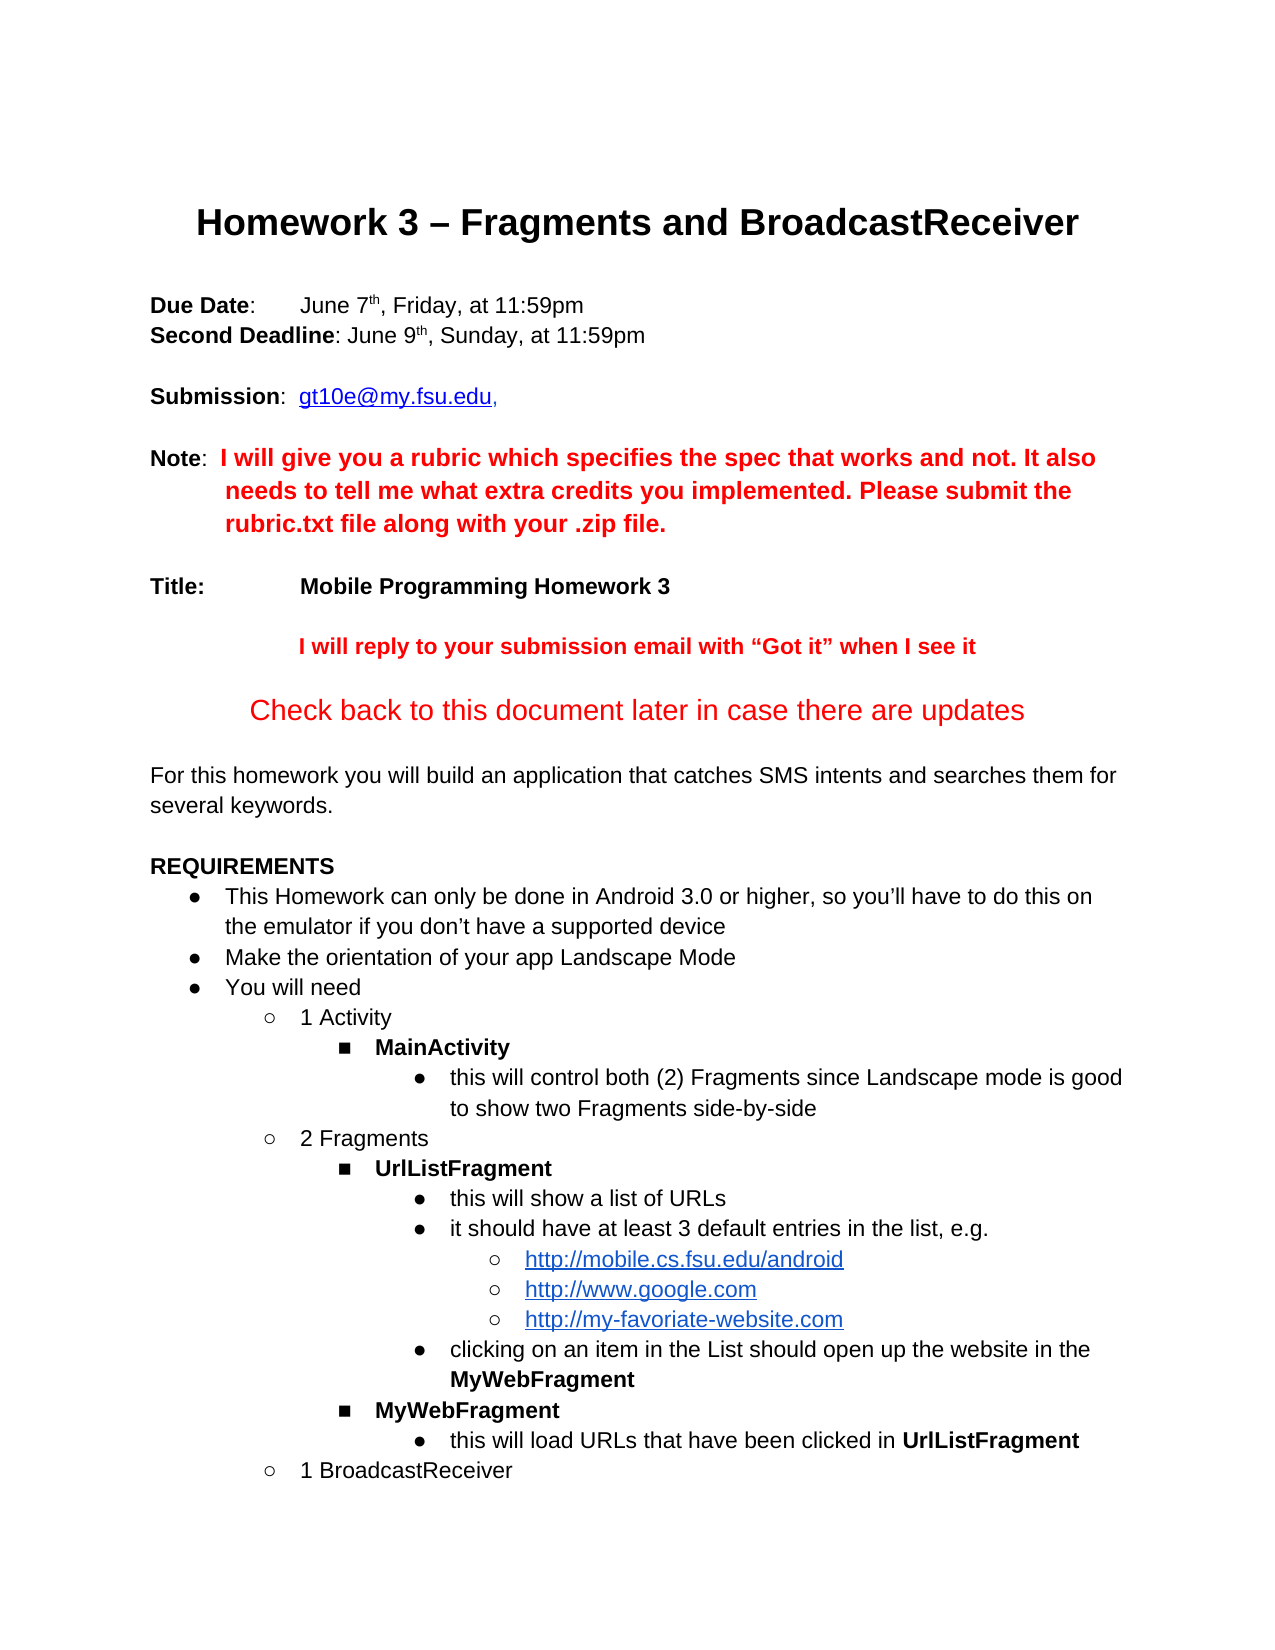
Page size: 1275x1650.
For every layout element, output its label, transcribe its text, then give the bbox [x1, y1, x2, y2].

list 2 Fragments [263, 1125, 1125, 1151]
text REQUIREMENTS [150, 853, 1125, 879]
subtitle Homework 3 – Fragments and BroadcastReceiver [150, 200, 1125, 243]
list http://www.google.com [488, 1276, 1125, 1302]
text Note: I will give you a rubric which specifies the spec that works and not. It also needs to tell me what extra credits you implemented. Please submit the rubric.txt file along with your .zip file. [150, 443, 1125, 538]
list http://my-favoriate-website.com [488, 1306, 1125, 1332]
list http://mobile.cs.fsu.edu/android [488, 1246, 1125, 1272]
list this will control both (2) Fragments since Landscape mode is good to show two Fragments side-by-side [413, 1064, 1125, 1121]
list this will load URLs that have been clicked in UrlListFragment [413, 1427, 1125, 1453]
list it should have at least 3 default entries in the list, e.g. [413, 1215, 1125, 1242]
text For this homework you will build an application that catches SMS intents and searches them for several keywords. [150, 762, 1125, 819]
list Make the orientation of your app Landscape Mode [188, 943, 1125, 970]
text Submission: gt10e@my.fsu.edu, [150, 383, 1125, 409]
text Second Deadline: June 9th, Sunday, at 11:59pm [150, 322, 1125, 349]
text Check back to this document later in case there are updates [150, 693, 1125, 727]
list this will show a list of URLs [413, 1185, 1125, 1211]
list This Homework can only be done in Android 3.0 or higher, so you’ll have to do this on the emulator if you don’t have a supported device [188, 883, 1125, 939]
text Title: Mobile Programming Homework 3 [150, 573, 1125, 599]
list You will need [188, 974, 1125, 1000]
list MainActivity [338, 1034, 1125, 1060]
text I will reply to your submission email with “Got it” when I see it [150, 633, 1125, 659]
list 1 Activity [263, 1004, 1125, 1030]
list MyWebFragment [338, 1397, 1125, 1423]
list 1 BroadcastReceiver [263, 1457, 1125, 1483]
list UrlListFragment [338, 1155, 1125, 1181]
list clicking on an item in the List should open up the website in the MyWebFragment [413, 1336, 1125, 1393]
text Due Date: June 7th, Friday, at 11:59pm [150, 292, 1125, 319]
